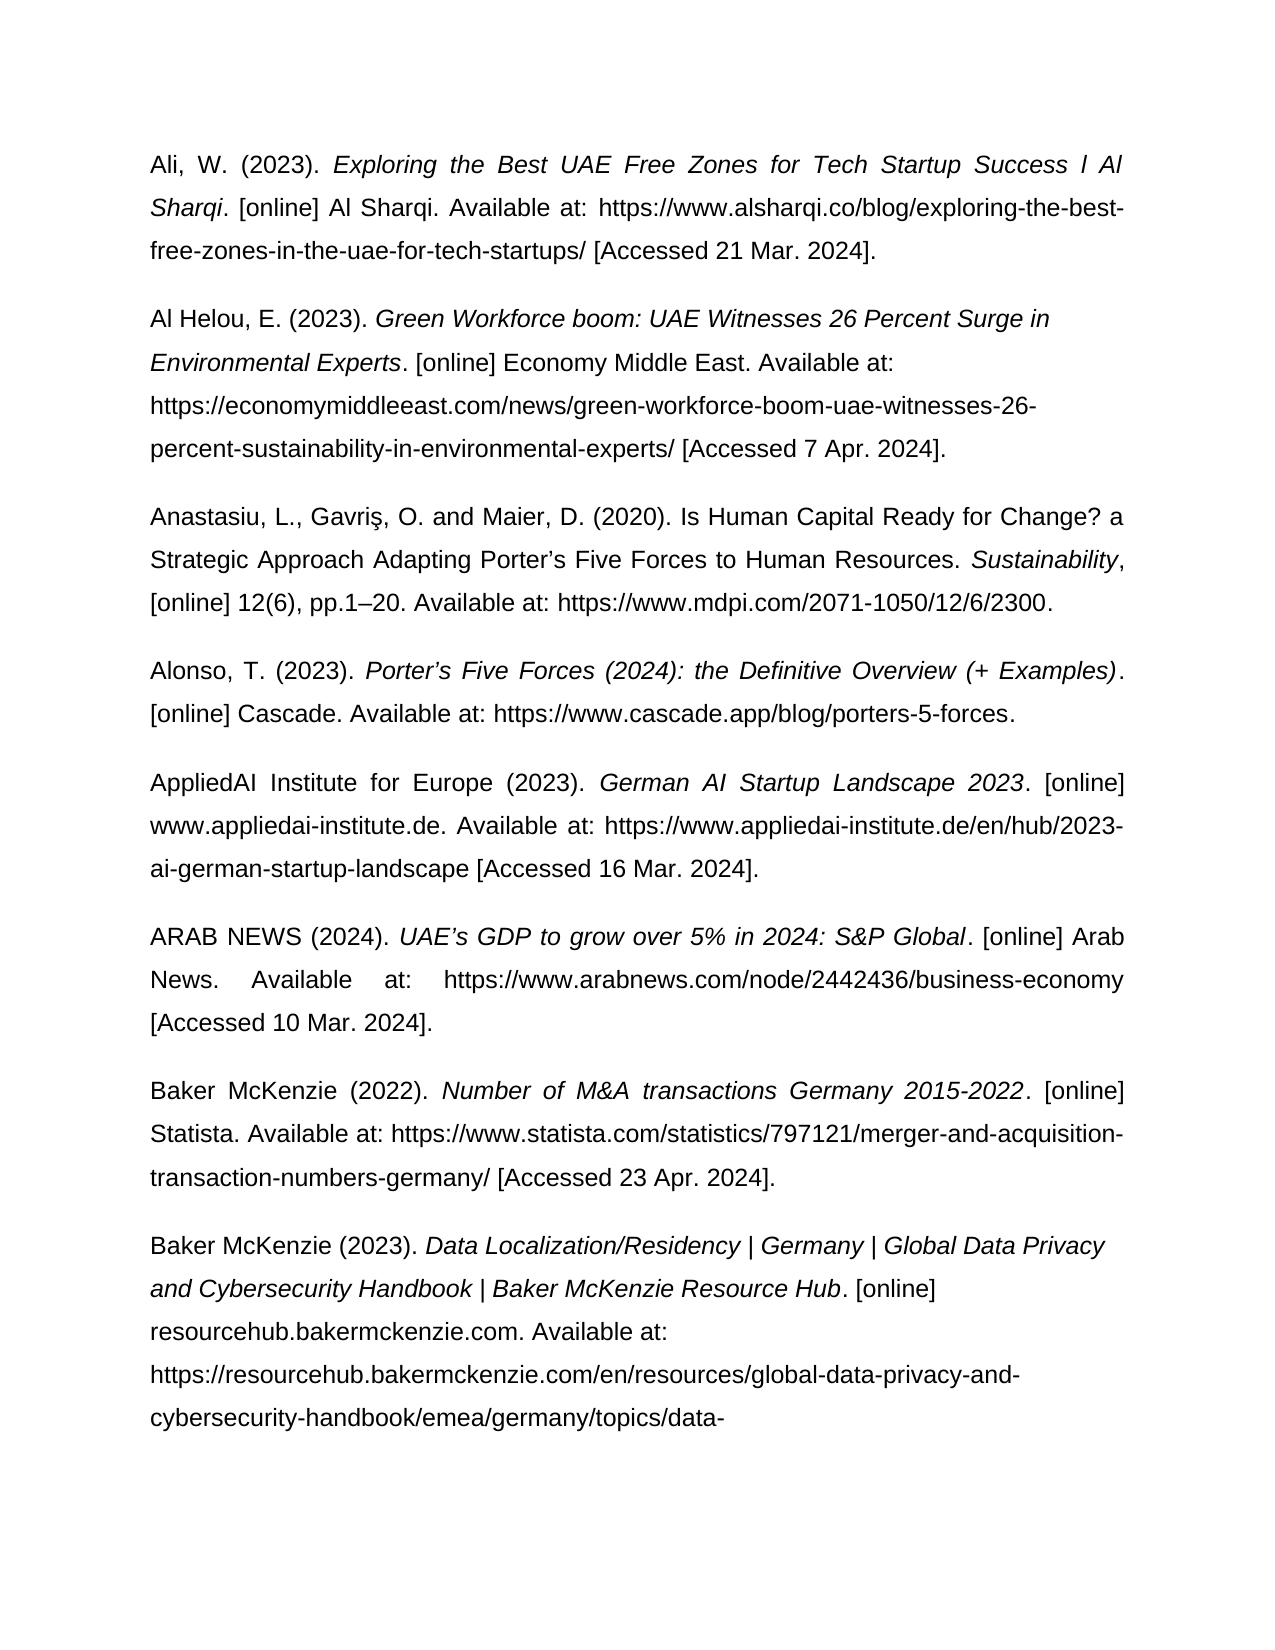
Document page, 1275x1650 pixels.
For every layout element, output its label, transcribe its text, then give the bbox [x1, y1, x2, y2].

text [150, 1231, 1125, 1432]
text Al Helou, E. (2023). Green Workforce boom: UAE Witnesses 26 Percent Surge in Environmental Experts. [online] Economy Middle East. Available at: https://economymiddleeast.com/news/green-workforce-boom-uae-witnesses-26-percent-sustainability-in-environmental-experts/ [Accessed 7 Apr. 2024]. [150, 304, 1125, 462]
text Alonso, T. (2023). Porter’s Five Forces (2024): the Definitive Overview (+ Examples). [online] Cascade. Available at: https://www.cascade.app/blog/porters-5-forces. [150, 656, 1125, 728]
text AppliedAI Institute for Europe (2023). German AI Startup Landscape 2023. [online] www.appliedai-institute.de. Available at: https://www.appliedai-institute.de/en/hub/2023-ai-german-startup-landscape [Accessed 16 Mar. 2024]. [150, 767, 1125, 882]
text Ali, W. (2023). Exploring the Best UAE Free Zones for Tech Startup Success l Al Sharqi. [online] Al Sharqi. Available at: https://www.alsharqi.co/blog/exploring-the-best-free-zones-in-the-uae-for-tech-startups/ [Accessed 21 Mar. 2024]. [150, 150, 1125, 265]
text Baker McKenzie (2022). Number of M&A transactions Germany 2015-2022. [online] Statista. Available at: https://www.statista.com/statistics/797121/merger-and-acquisition-transaction-numbers-germany/ [Accessed 23 Apr. 2024]. [150, 1076, 1125, 1191]
text Anastasiu, L., Gavriş, O. and Maier, D. (2020). Is Human Capital Ready for Change? a Strategic Approach Adapting Porter’s Five Forces to Human Resources. Sustainability, [online] 12(6), pp.1–20. Available at: https://www.mdpi.com/2071-1050/12/6/2300. [150, 502, 1125, 617]
text ARAB NEWS (2024). UAE’s GDP to grow over 5% in 2024: S&P Global. [online] Arab News. Available at: https://www.arabnews.com/node/2442436/business-economy [Accessed 10 Mar. 2024]. [150, 922, 1125, 1037]
